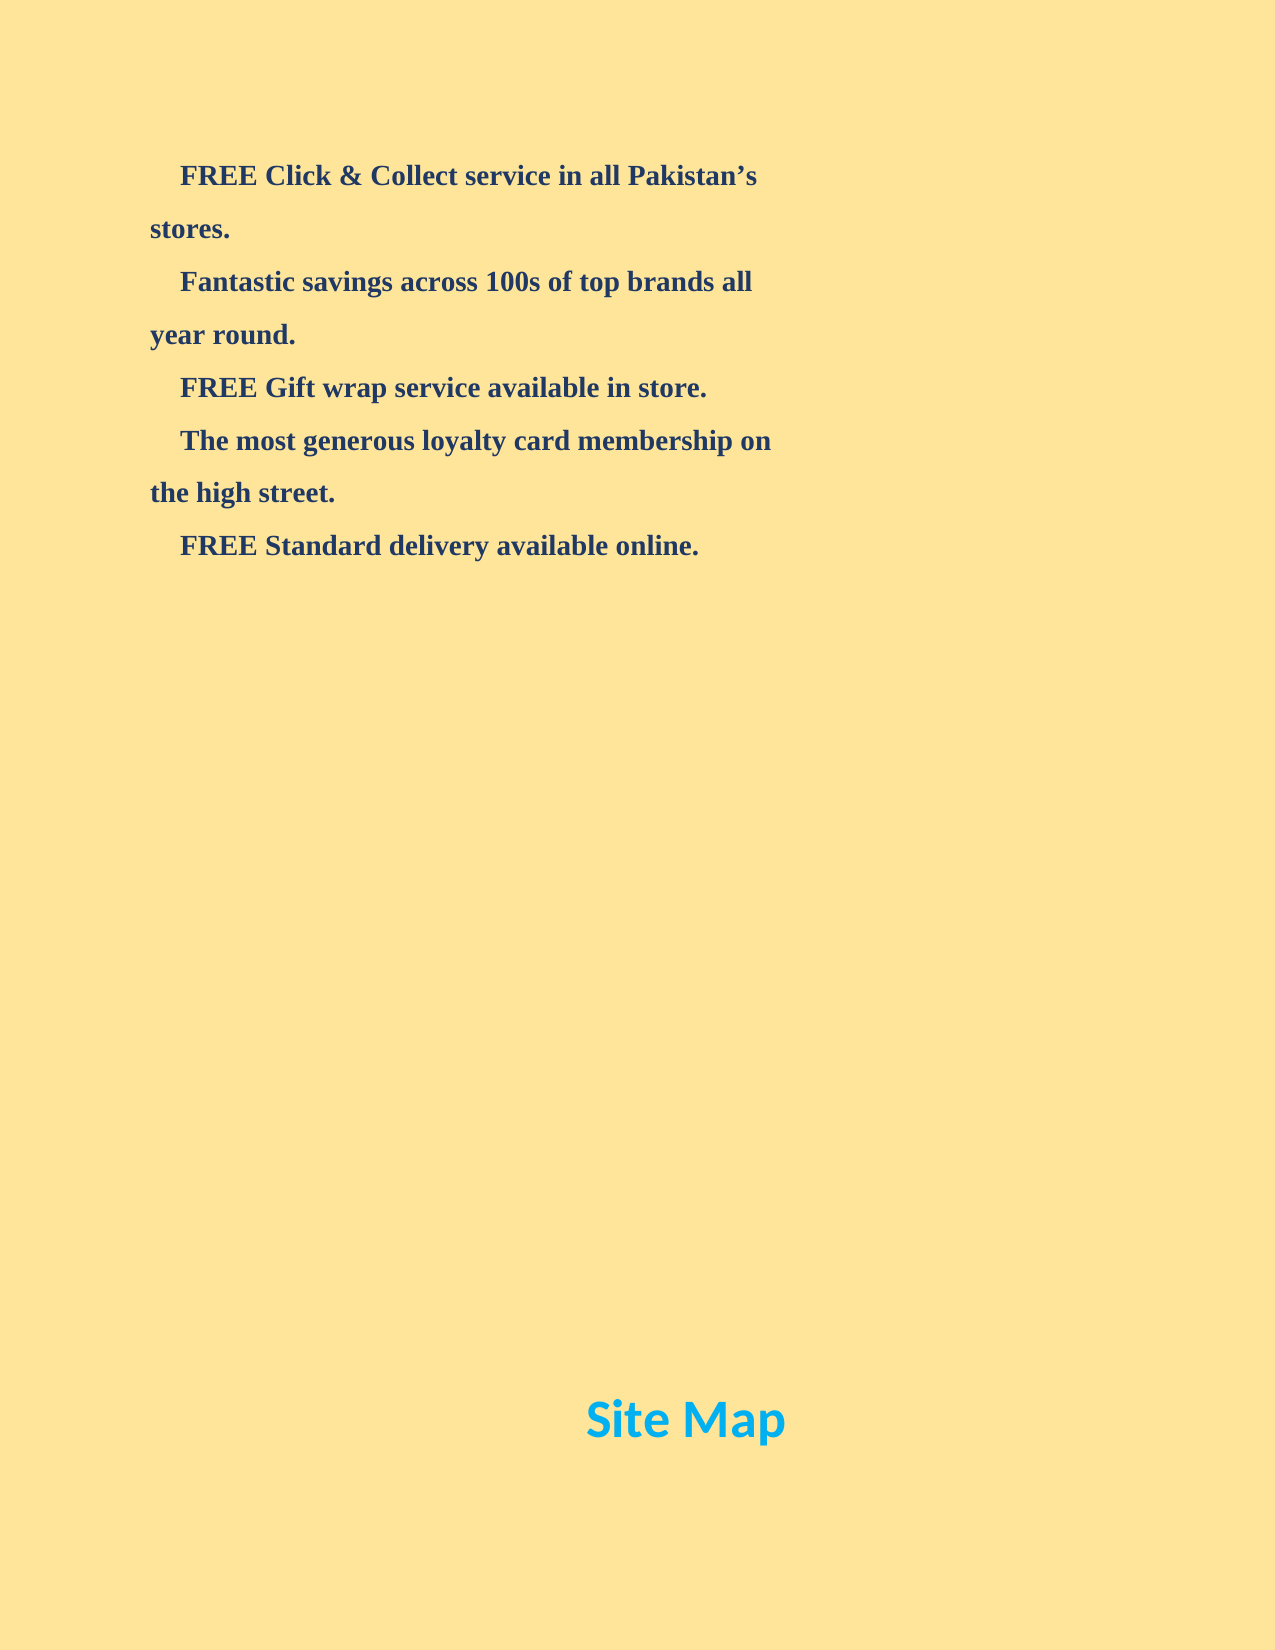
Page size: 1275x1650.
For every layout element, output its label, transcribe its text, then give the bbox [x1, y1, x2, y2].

text stores. [150, 211, 1125, 245]
text  FREE Click & Collect service in all Pakistan’s [150, 158, 1125, 192]
text  FREE Gift wrap service available in store. [150, 370, 1125, 403]
text Site Map [150, 1384, 1125, 1451]
text  The most generous loyalty card membership on [150, 423, 1125, 456]
text the high street. [150, 475, 1125, 509]
text  FREE Standard delivery available online. [150, 528, 1125, 562]
text  Fantastic savings across 100s of top brands all [150, 264, 1125, 298]
text year round. [150, 317, 1125, 351]
